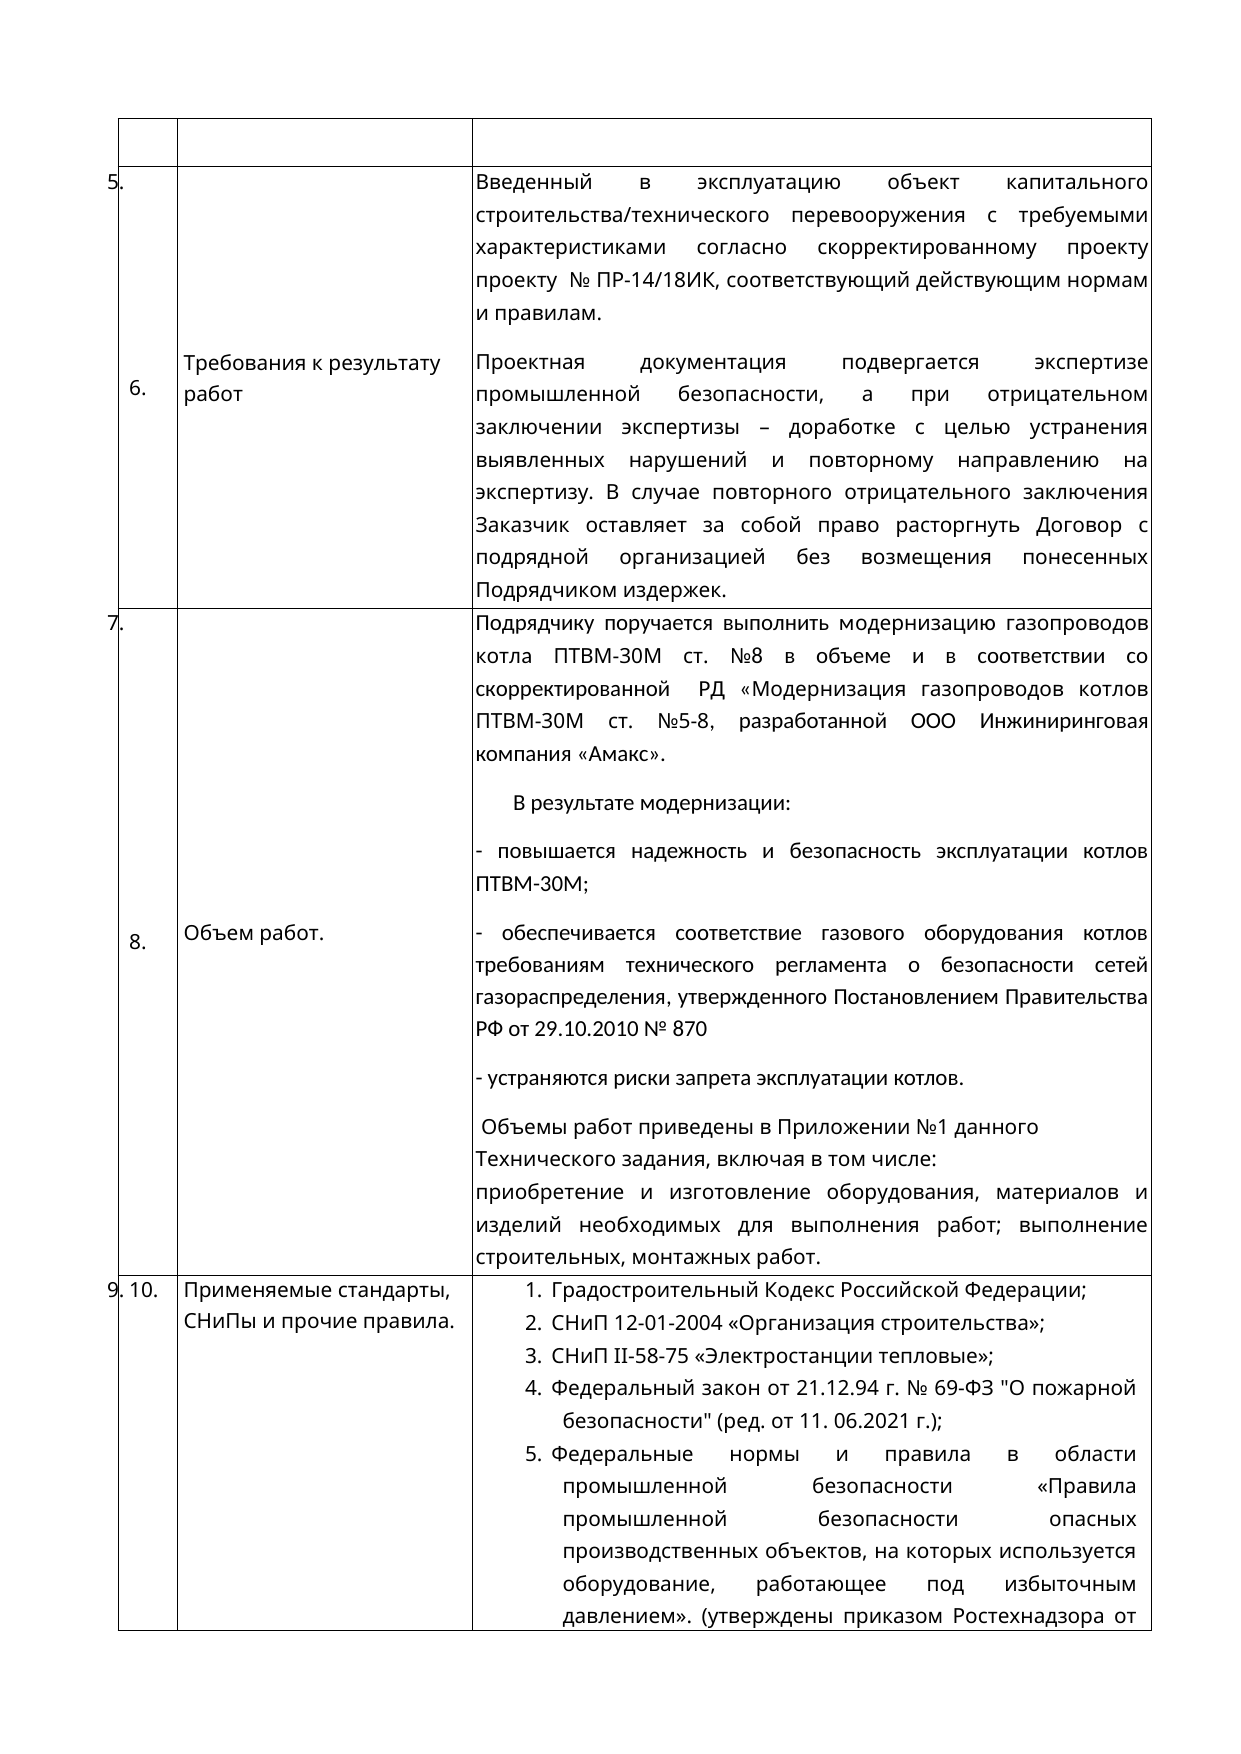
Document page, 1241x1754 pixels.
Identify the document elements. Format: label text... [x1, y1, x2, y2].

table_cell Подрядчику поручается выполнить модернизацию газопроводов котла ПТВМ-30М ст. №8 в объеме и в соответствии со скорректированной РД «Модернизация газопроводов котлов ПТВМ-30М ст. №5-8, разработанной ООО Инжиниринговая компания «Амакс». В результате модернизации: - повышается надежность и безопасность эксплуатации котлов ПТВМ-30М; - обеспечивается соответствие газового оборудования котлов требованиям технического регламента о безопасности сетей газораспределения, утвержденного Постановлением Правительства РФ от 29.10.2010 № 870 - устраняются риски запрета эксплуатации котлов. Объемы работ приведены в Приложении №1 данного Технического задания, включая в том числе: приобретение и изготовление оборудования, материалов и изделий необходимых для выполнения работ; выполнение строительных, монтажных работ. [473, 609, 1151, 1274]
table_cell Требования к результату работ [178, 167, 472, 607]
table_cell Объем работ. [178, 609, 472, 1274]
table_cell [119, 1276, 177, 1630]
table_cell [178, 1276, 472, 1630]
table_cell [473, 1276, 1151, 1630]
table_cell [119, 609, 177, 1274]
table_cell [119, 167, 177, 607]
table_cell [119, 119, 177, 166]
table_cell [473, 119, 1151, 166]
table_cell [178, 119, 472, 166]
table_cell Введенный в эксплуатацию объект капитального строительства/технического перевооружения с требуемыми характеристиками согласно скорректированному проекту проекту № ПР-14/18ИК, соответствующий действующим нормам и правилам. Проектная документация подвергается экспертизе промышленной безопасности, а при отрицательном заключении экспертизы – доработке с целью устранения выявленных нарушений и повторному направлению на экспертизу. В случае повторного отрицательного заключения Заказчик оставляет за собой право расторгнуть Договор с подрядной организацией без возмещения понесенных Подрядчиком издержек. [473, 167, 1151, 607]
